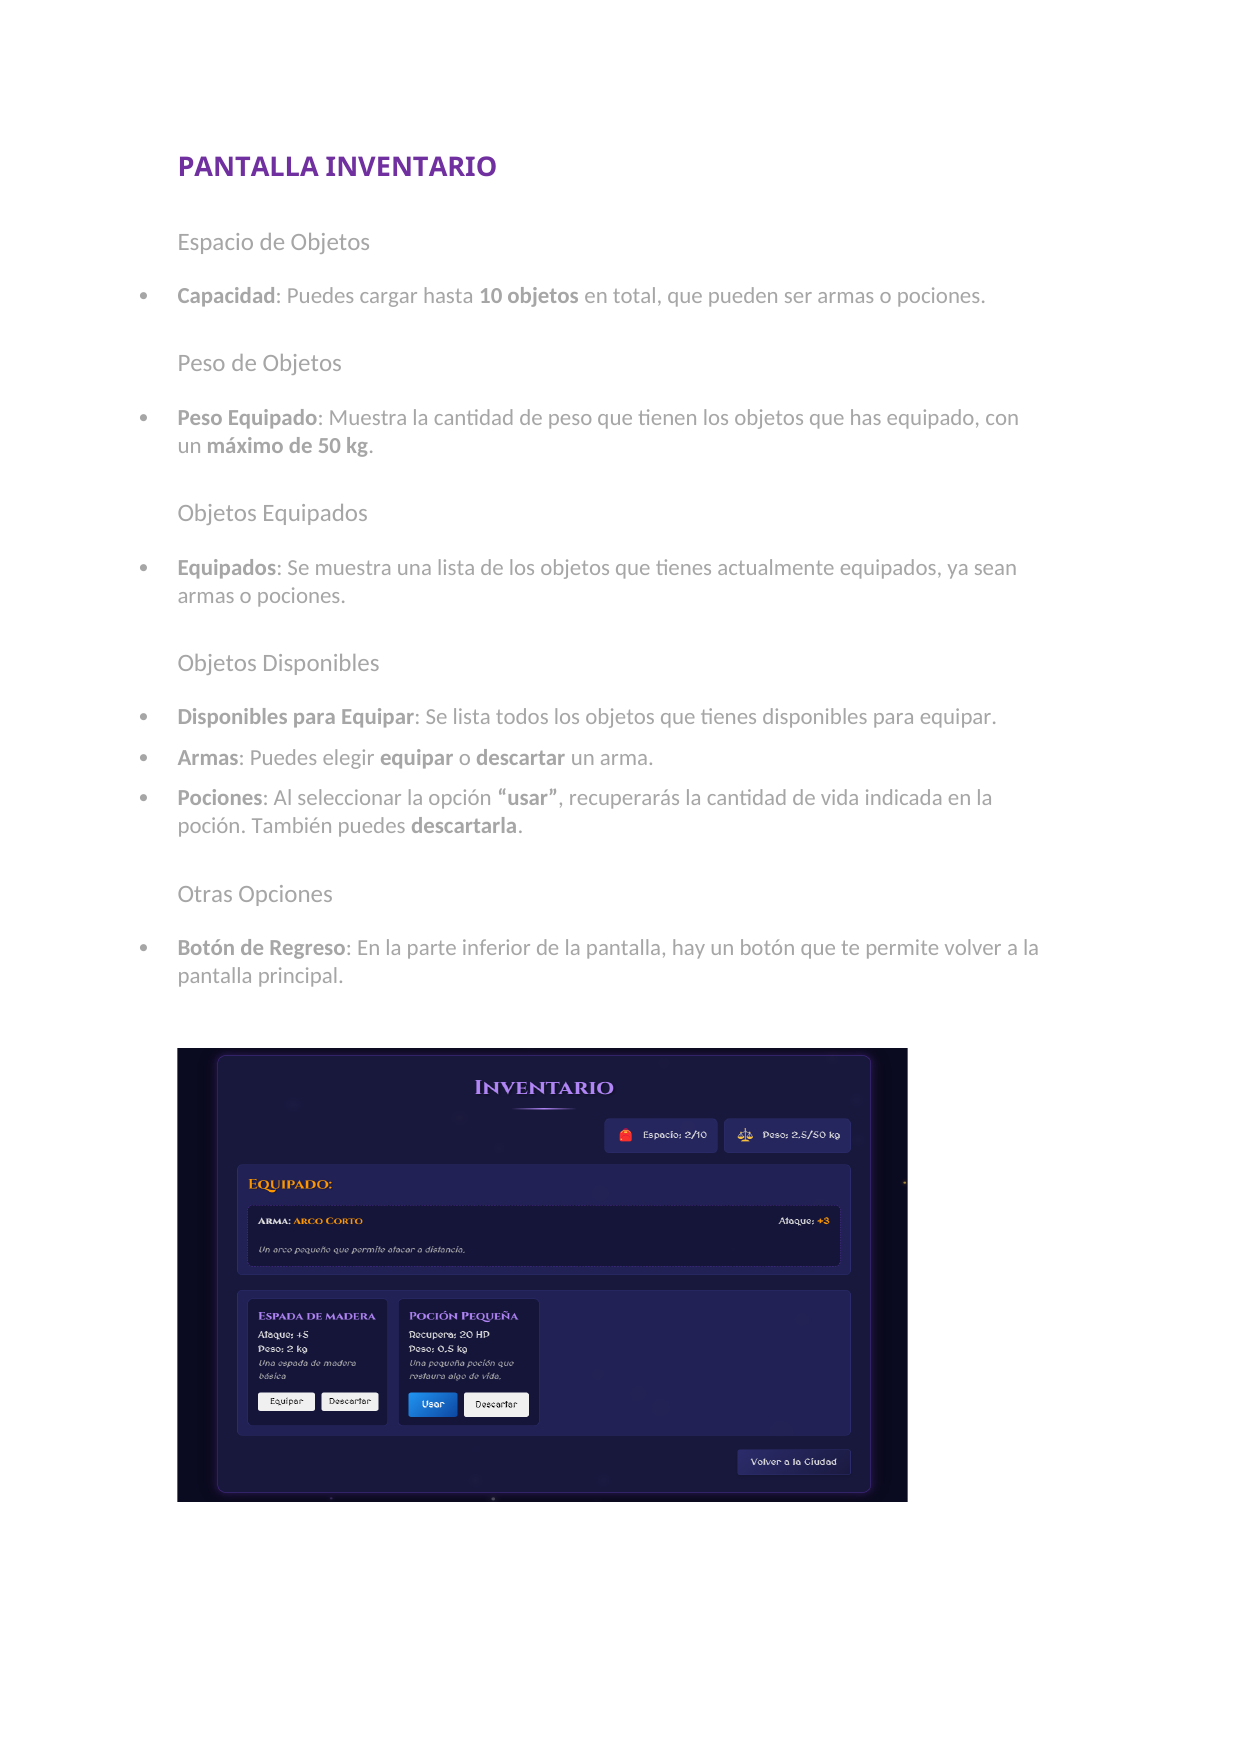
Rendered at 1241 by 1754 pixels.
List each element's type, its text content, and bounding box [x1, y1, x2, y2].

list Pociones: Al seleccionar la opción “usar”, recuperarás la cantidad de vida indicada en la poción. También puedes descartarla. [140, 783, 1063, 839]
subtitle Peso de Objetos [177, 347, 1063, 378]
list Peso Equipado: Muestra la cantidad de peso que tienen los objetos que has equipado, con un máximo de 50 kg. [140, 403, 1063, 459]
picture [177, 1048, 908, 1502]
list Botón de Regreso: En la parte inferior de la pantalla, hay un botón que te permite volver a la pantalla principal. [140, 933, 1063, 989]
subtitle Objetos Disponibles [177, 646, 1063, 677]
list Equipados: Se muestra una lista de los objetos que tienes actualmente equipados, ya sean armas o pociones. [140, 553, 1063, 609]
subtitle Espacio de Objetos [177, 225, 1063, 256]
list Capacidad: Puedes cargar hasta 10 objetos en total, que pueden ser armas o pociones. [140, 281, 1063, 309]
subtitle PANTALLA INVENTARIO [177, 148, 1063, 184]
subtitle Objetos Equipados [177, 496, 1063, 528]
subtitle Otras Opciones [177, 877, 1063, 908]
list Disponibles para Equipar: Se lista todos los objetos que tienes disponibles para equipar. [140, 702, 1063, 731]
list Armas: Puedes elegir equipar o descartar un arma. [140, 743, 1063, 771]
